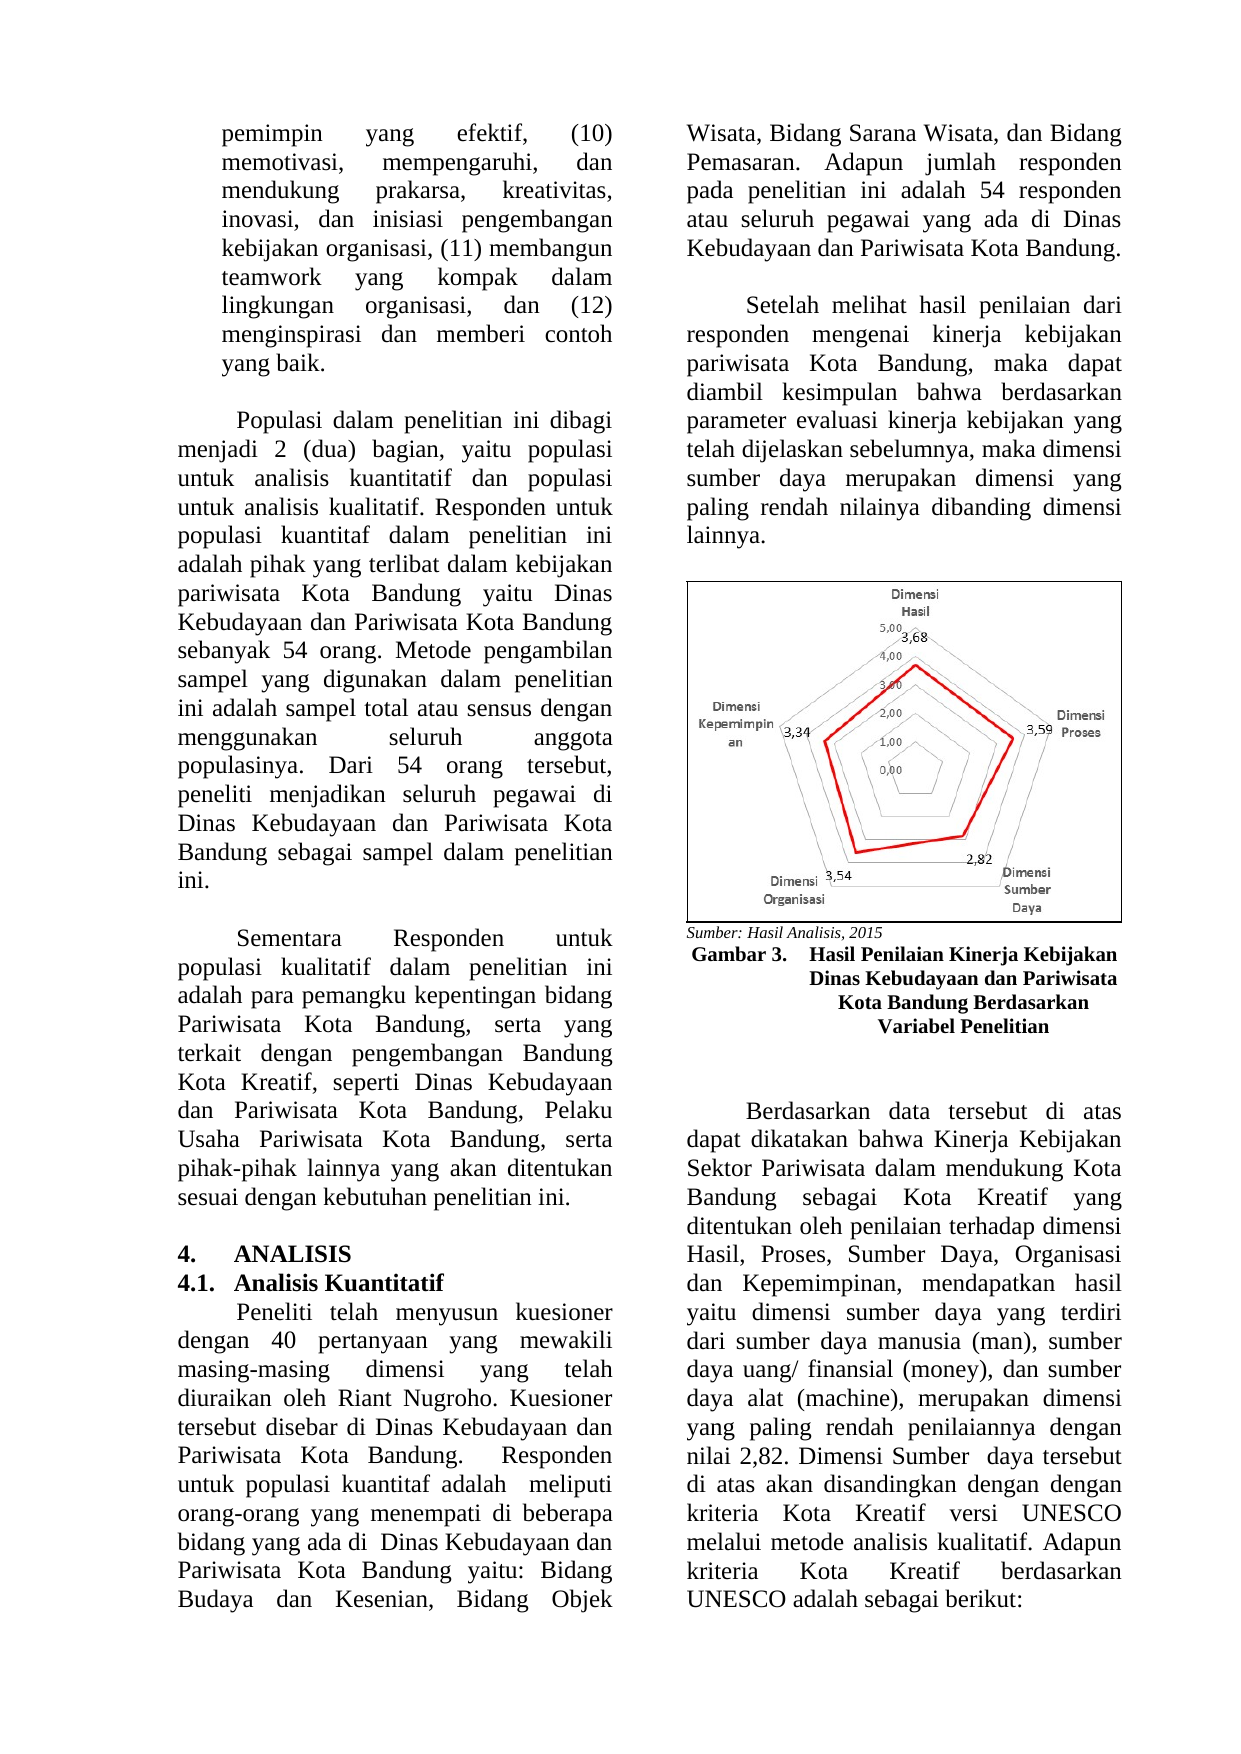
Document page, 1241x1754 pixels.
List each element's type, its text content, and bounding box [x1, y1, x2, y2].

picture [688, 582, 1121, 921]
text Setelah melihat hasil penilaian dari responden mengenai kinerja kebijakan pariwisata Kota Bandung, maka dapat diambil kesimpulan bahwa berdasarkan parameter evaluasi kinerja kebijakan yang telah dijelaskan sebelumnya, maka dimensi sumber daya merupakan dimensi yang paling rendah nilainya dibanding dimensi lainnya. [686, 291, 1122, 549]
text Peneliti telah menyusun kuesioner dengan 40 pertanyaan yang mewakili masing-masing dimensi yang telah diuraikan oleh Riant Nugroho. Kuesioner tersebut disebar di Dinas Kebudayaan dan Pariwisata Kota Bandung. Responden untuk populasi kuantitaf adalah meliputi orang-orang yang menempati di beberapa bidang yang ada di Dinas Kebudayaan dan Pariwisata Kota Bandung yaitu: Bidang Budaya dan Kesenian, Bidang Objek Wisata, Bidang Sarana Wisata, dan Bidang Pemasaran. Adapun jumlah responden pada penelitian ini adalah 54 responden atau seluruh pegawai yang ada di Dinas Kebudayaan dan Pariwisata Kota Bandung. [686, 118, 1122, 262]
text Populasi dalam penelitian ini dibagi menjadi 2 (dua) bagian, yaitu populasi untuk analisis kuantitatif dan populasi untuk analisis kualitatif. Responden untuk populasi kuantitaf dalam penelitian ini adalah pihak yang terlibat dalam kebijakan pariwisata Kota Bandung yaitu Dinas Kebudayaan dan Pariwisata Kota Bandung sebanyak 54 orang. Metode pengambilan sampel yang digunakan dalam penelitian ini adalah sampel total atau sensus dengan menggunakan seluruh anggota populasinya. Dari 54 orang tersebut, peneliti menjadikan seluruh pegawai di Dinas Kebudayaan dan Pariwisata Kota Bandung sebagai sampel dalam penelitian ini. [177, 406, 613, 894]
text Sementara Responden untuk populasi kualitatif dalam penelitian ini adalah para pemangku kepentingan bidang Pariwisata Kota Bandung, serta yang terkait dengan pengembangan Bandung Kota Kreatif, seperti Dinas Kebudayaan dan Pariwisata Kota Bandung, Pelaku Usaha Pariwisata Kota Bandung, serta pihak-pihak lainnya yang akan ditentukan sesuai dengan kebutuhan penelitian ini. [177, 923, 613, 1211]
text 4.1. Analisis Kuantitatif [177, 1268, 613, 1297]
list Hasil Penilaian Kinerja Kebijakan Dinas Kebudayaan dan Pariwisata Kota Bandung Berdasarkan Variabel Penelitian [686, 942, 1122, 1038]
text Sumber: Hasil Analisis, 2015 [686, 923, 1122, 942]
text Berdasarkan data tersebut di atas dapat dikatakan bahwa Kinerja Kebijakan Sektor Pariwisata dalam mendukung Kota Bandung sebagai Kota Kreatif yang ditentukan oleh penilaian terhadap dimensi Hasil, Proses, Sumber Daya, Organisasi dan Kepemimpinan, mendapatkan hasil yaitu dimensi sumber daya yang terdiri dari sumber daya manusia (man), sumber daya uang/ finansial (money), dan sumber daya alat (machine), merupakan dimensi yang paling rendah penilaiannya dengan nilai 2,82. Dimensi Sumber daya tersebut di atas akan disandingkan dengan dengan kriteria Kota Kreatif versi UNESCO melalui metode analisis kualitatif. Adapun kriteria Kota Kreatif berdasarkan UNESCO adalah sebagai berikut: [686, 1096, 1122, 1613]
text Peneliti telah menyusun kuesioner dengan 40 pertanyaan yang mewakili masing-masing dimensi yang telah diuraikan oleh Riant Nugroho. Kuesioner tersebut disebar di Dinas Kebudayaan dan Pariwisata Kota Bandung. Responden untuk populasi kuantitaf adalah meliputi orang-orang yang menempati di beberapa bidang yang ada di Dinas Kebudayaan dan Pariwisata Kota Bandung yaitu: Bidang Budaya dan Kesenian, Bidang Objek Wisata, Bidang Sarana Wisata, dan Bidang Pemasaran. Adapun jumlah responden pada penelitian ini adalah 54 responden atau seluruh pegawai yang ada di Dinas Kebudayaan dan Pariwisata Kota Bandung. [177, 1297, 613, 1613]
text 4. ANALISIS [177, 1239, 613, 1268]
